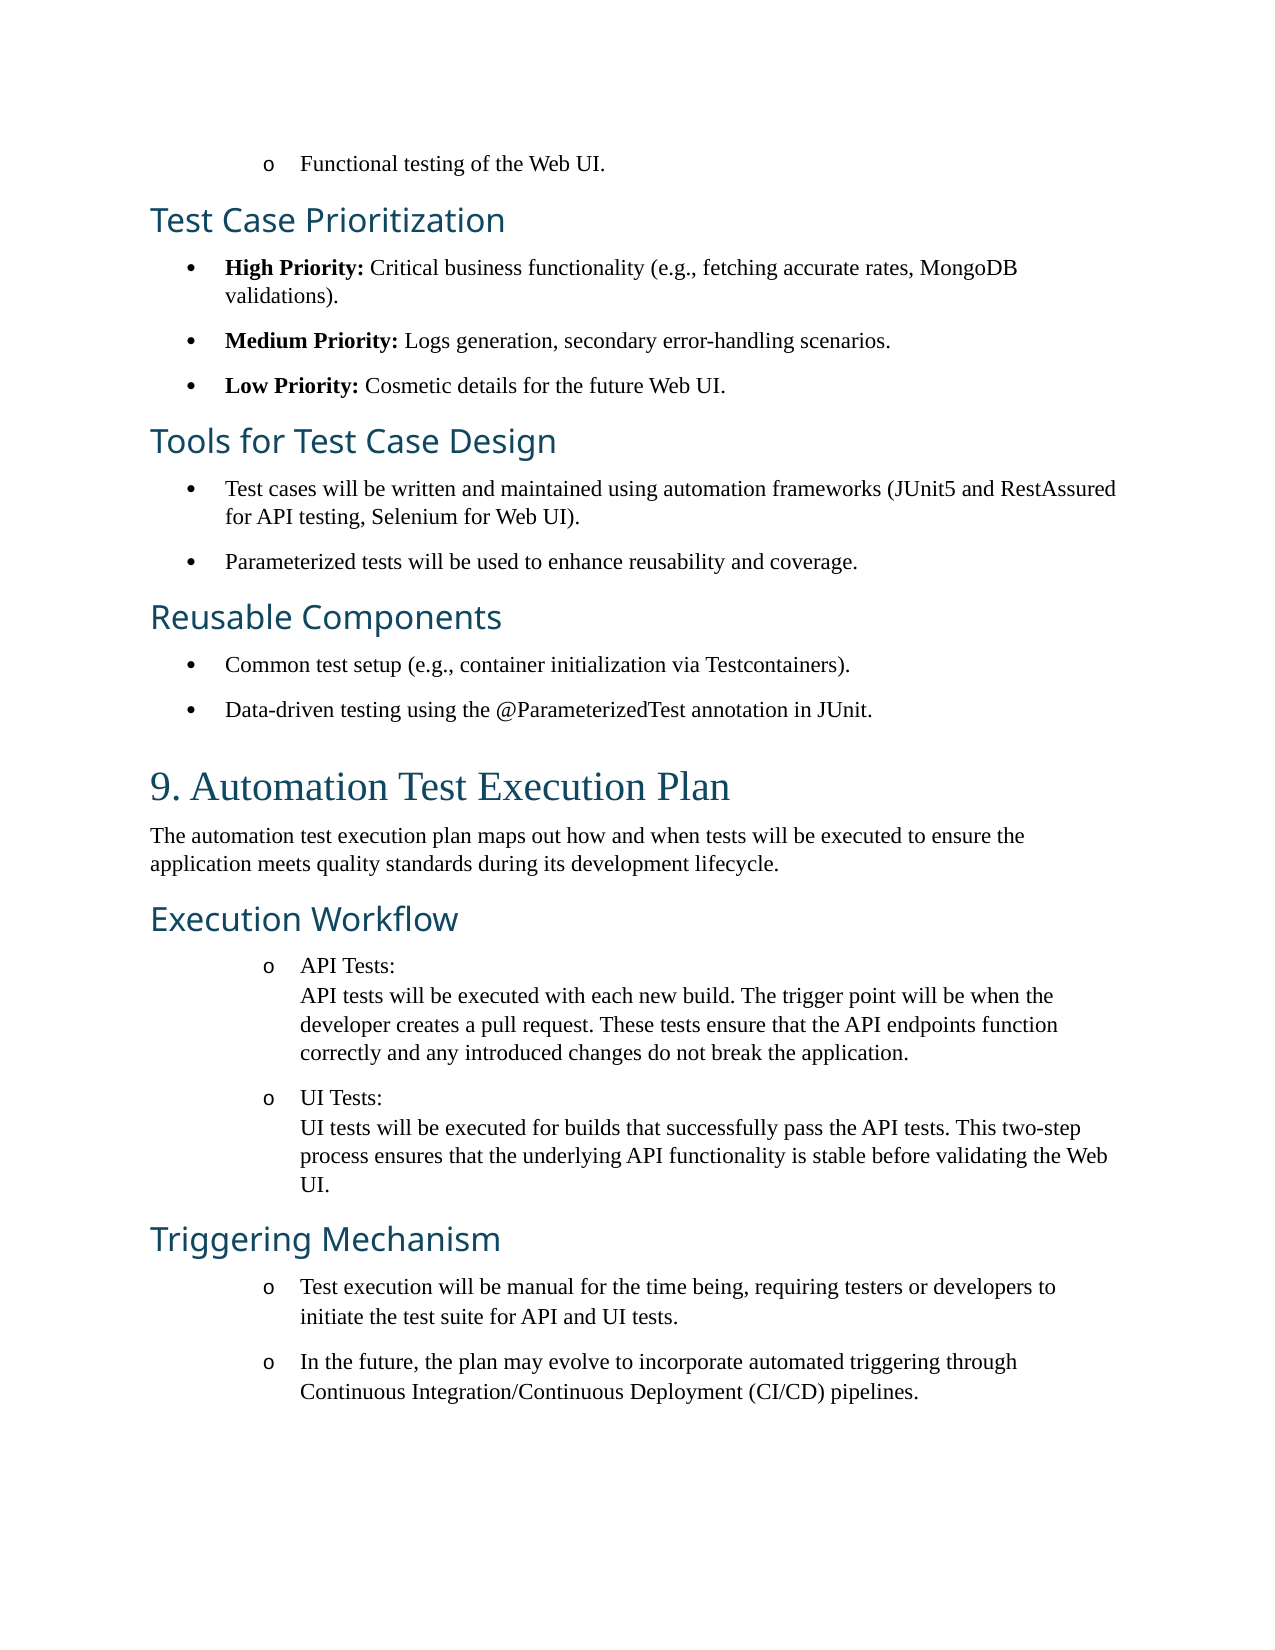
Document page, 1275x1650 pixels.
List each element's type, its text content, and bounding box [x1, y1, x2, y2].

subtitle 9. Automation Test Execution Plan [150, 762, 1125, 810]
list Common test setup (e.g., container initialization via Testcontainers). [187, 651, 1125, 677]
list Low Priority: Cosmetic details for the future Web UI. [187, 372, 1125, 399]
list Test execution will be manual for the time being, requiring testers or developers to initiate the test suite for API and UI tests. [262, 1273, 1125, 1329]
list High Priority: Critical business functionality (e.g., fetching accurate rates, MongoDB validations). [187, 254, 1125, 308]
list Data-driven testing using the @ParameterizedTest annotation in JUnit. [187, 696, 1125, 722]
subtitle Reusable Components [150, 593, 1125, 639]
list In the future, the plan may evolve to incorporate automated triggering through Continuous Integration/Continuous Deployment (CI/CD) pipelines. [262, 1348, 1125, 1404]
list UI Tests: UI tests will be executed for builds that successfully pass the API tests. This two-step process ensures that the underlying API functionality is stable before validating the Web UI. [262, 1084, 1125, 1197]
text The automation test execution plan maps out how and when tests will be executed to ensure the application meets quality standards during its development lifecycle. [150, 822, 1125, 877]
list Parameterized tests will be used to enhance reusability and coverage. [187, 548, 1125, 575]
subtitle Triggering Mechanism [150, 1216, 1125, 1261]
subtitle Tools for Test Case Design [150, 417, 1125, 463]
list Medium Priority: Logs generation, secondary error-handling scenarios. [187, 327, 1125, 354]
list Functional testing of the Web UI. [262, 150, 1125, 178]
list Test cases will be written and maintained using automation frameworks (JUnit5 and RestAssured for API testing, Selenium for Web UI). [187, 475, 1125, 529]
list API Tests: API tests will be executed with each new build. The trigger point will be when the developer creates a pull request. These tests ensure that the API endpoints function correctly and any introduced changes do not break the application. [262, 953, 1125, 1066]
subtitle Execution Workflow [150, 895, 1125, 941]
subtitle Test Case Prioritization [150, 196, 1125, 242]
